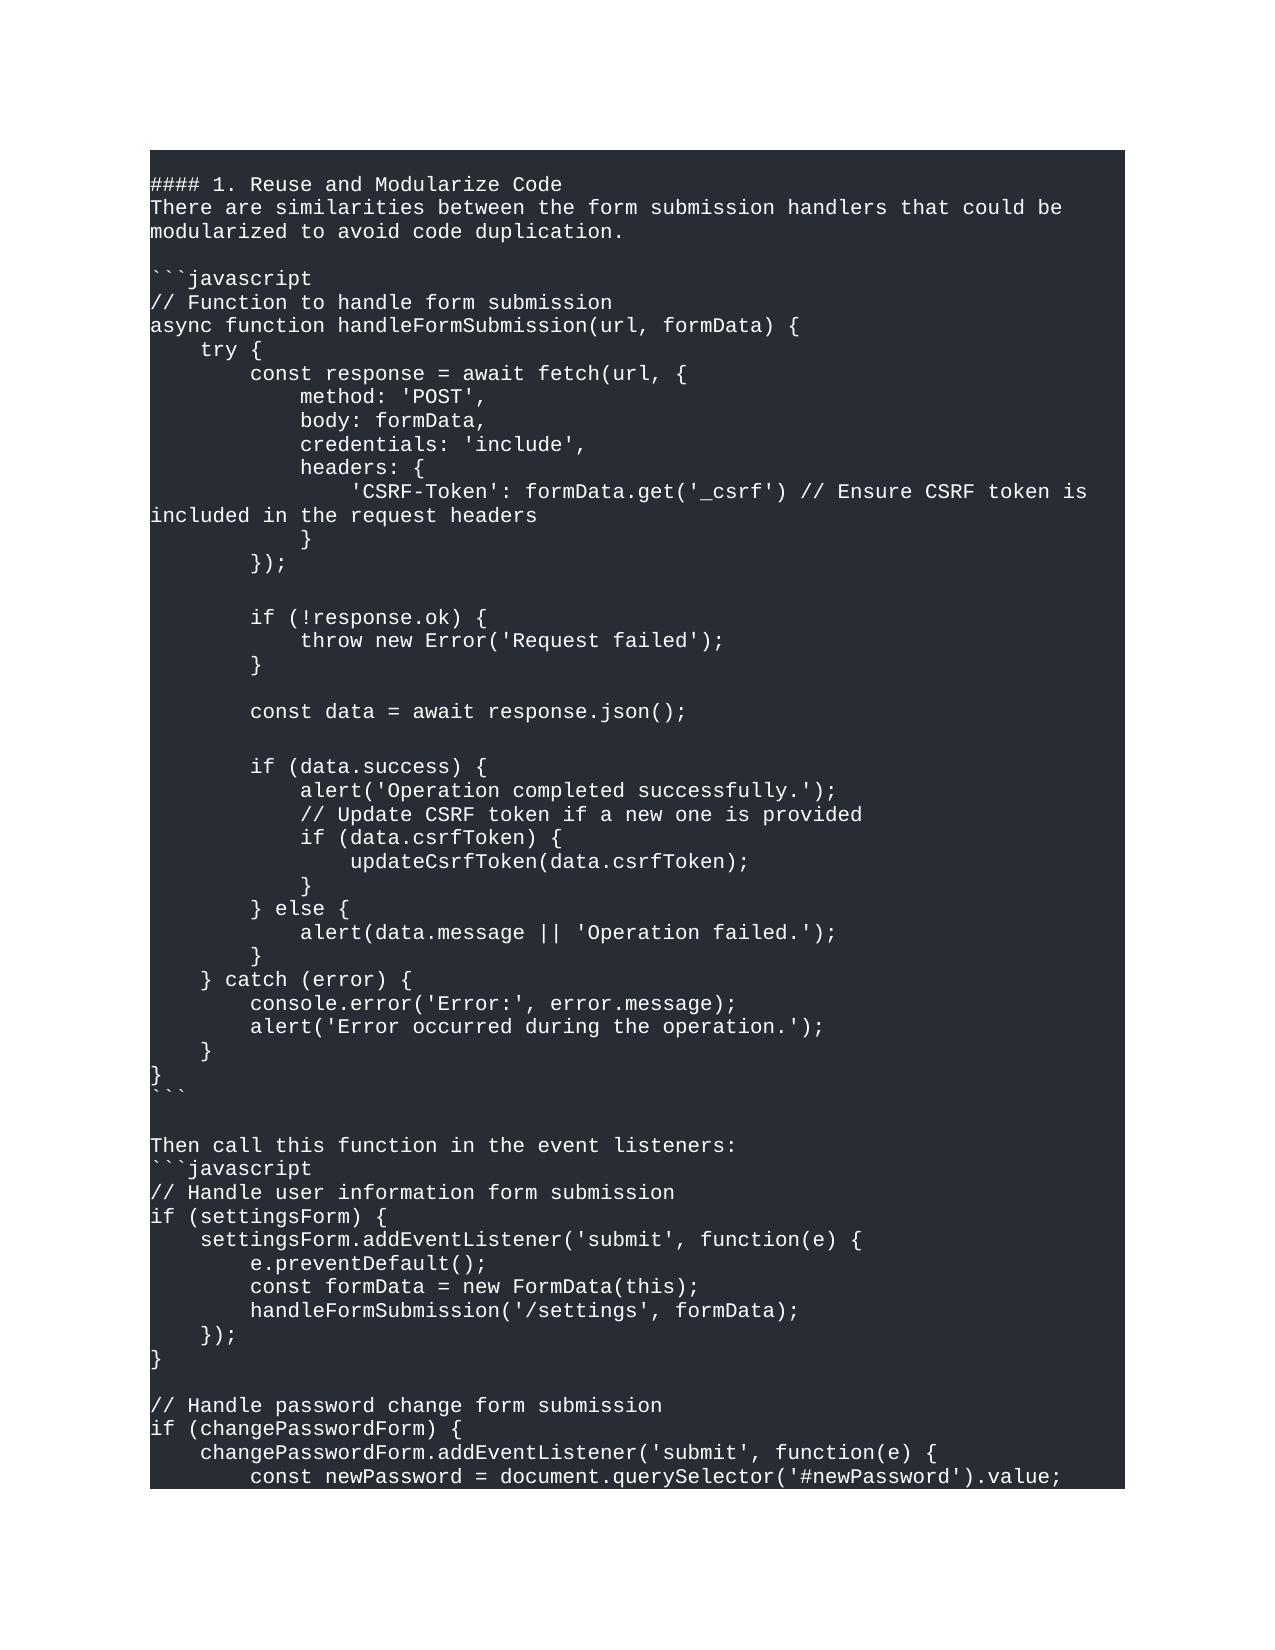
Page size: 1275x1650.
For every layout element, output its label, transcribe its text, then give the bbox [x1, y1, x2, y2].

text if (settingsForm) { [150, 1206, 1125, 1229]
text credentials: 'include', [150, 434, 1125, 457]
text } [150, 1064, 1125, 1087]
text ``` [150, 1087, 1125, 1111]
text #### 1. Reuse and Modularize Code [150, 174, 1125, 197]
text if (!response.ok) { [150, 607, 1125, 631]
text // Update CSRF token if a new one is provided [150, 804, 1125, 827]
text ```javascript [150, 1158, 1125, 1182]
text } [150, 946, 1125, 969]
text // Handle user information form submission [150, 1182, 1125, 1206]
text handleFormSubmission('/settings', formData); [150, 1300, 1125, 1324]
text // Handle password change form submission [150, 1395, 1125, 1418]
text } [150, 1040, 1125, 1064]
text // Function to handle form submission [150, 292, 1125, 316]
text There are similarities between the form submission handlers that could be modularized to avoid code duplication. [150, 197, 1125, 244]
text const newPassword = document.querySelector('#newPassword').value; [150, 1466, 1125, 1489]
text throw new Error('Request failed'); [150, 631, 1125, 654]
text body: formData, [150, 410, 1125, 434]
text alert('Operation completed successfully.'); [150, 780, 1125, 804]
text method: 'POST', [150, 386, 1125, 410]
text } [150, 654, 1125, 678]
text }); [150, 552, 1125, 576]
text 'CSRF-Token': formData.get('_csrf') // Ensure CSRF token is included in the request headers [150, 481, 1125, 528]
text const data = await response.json(); [150, 701, 1125, 725]
text updateCsrfToken(data.csrfToken); [150, 851, 1125, 874]
text if (changePasswordForm) { [150, 1418, 1125, 1442]
text alert('Error occurred during the operation.'); [150, 1016, 1125, 1040]
text e.preventDefault(); [150, 1253, 1125, 1277]
text } [150, 1347, 1125, 1371]
text ```javascript [150, 268, 1125, 292]
text alert(data.message || 'Operation failed.'); [150, 922, 1125, 946]
text } [150, 874, 1125, 898]
text const response = await fetch(url, { [150, 363, 1125, 386]
text } catch (error) { [150, 969, 1125, 993]
text changePasswordForm.addEventListener('submit', function(e) { [150, 1442, 1125, 1466]
text if (data.success) { [150, 756, 1125, 780]
text try { [150, 339, 1125, 363]
text if (data.csrfToken) { [150, 827, 1125, 851]
text } [150, 528, 1125, 552]
text const formData = new FormData(this); [150, 1277, 1125, 1300]
text settingsForm.addEventListener('submit', function(e) { [150, 1229, 1125, 1253]
text } else { [150, 898, 1125, 922]
text Then call this function in the event listeners: [150, 1135, 1125, 1158]
text console.error('Error:', error.message); [150, 993, 1125, 1016]
text headers: { [150, 457, 1125, 481]
text }); [150, 1324, 1125, 1347]
text async function handleFormSubmission(url, formData) { [150, 316, 1125, 339]
